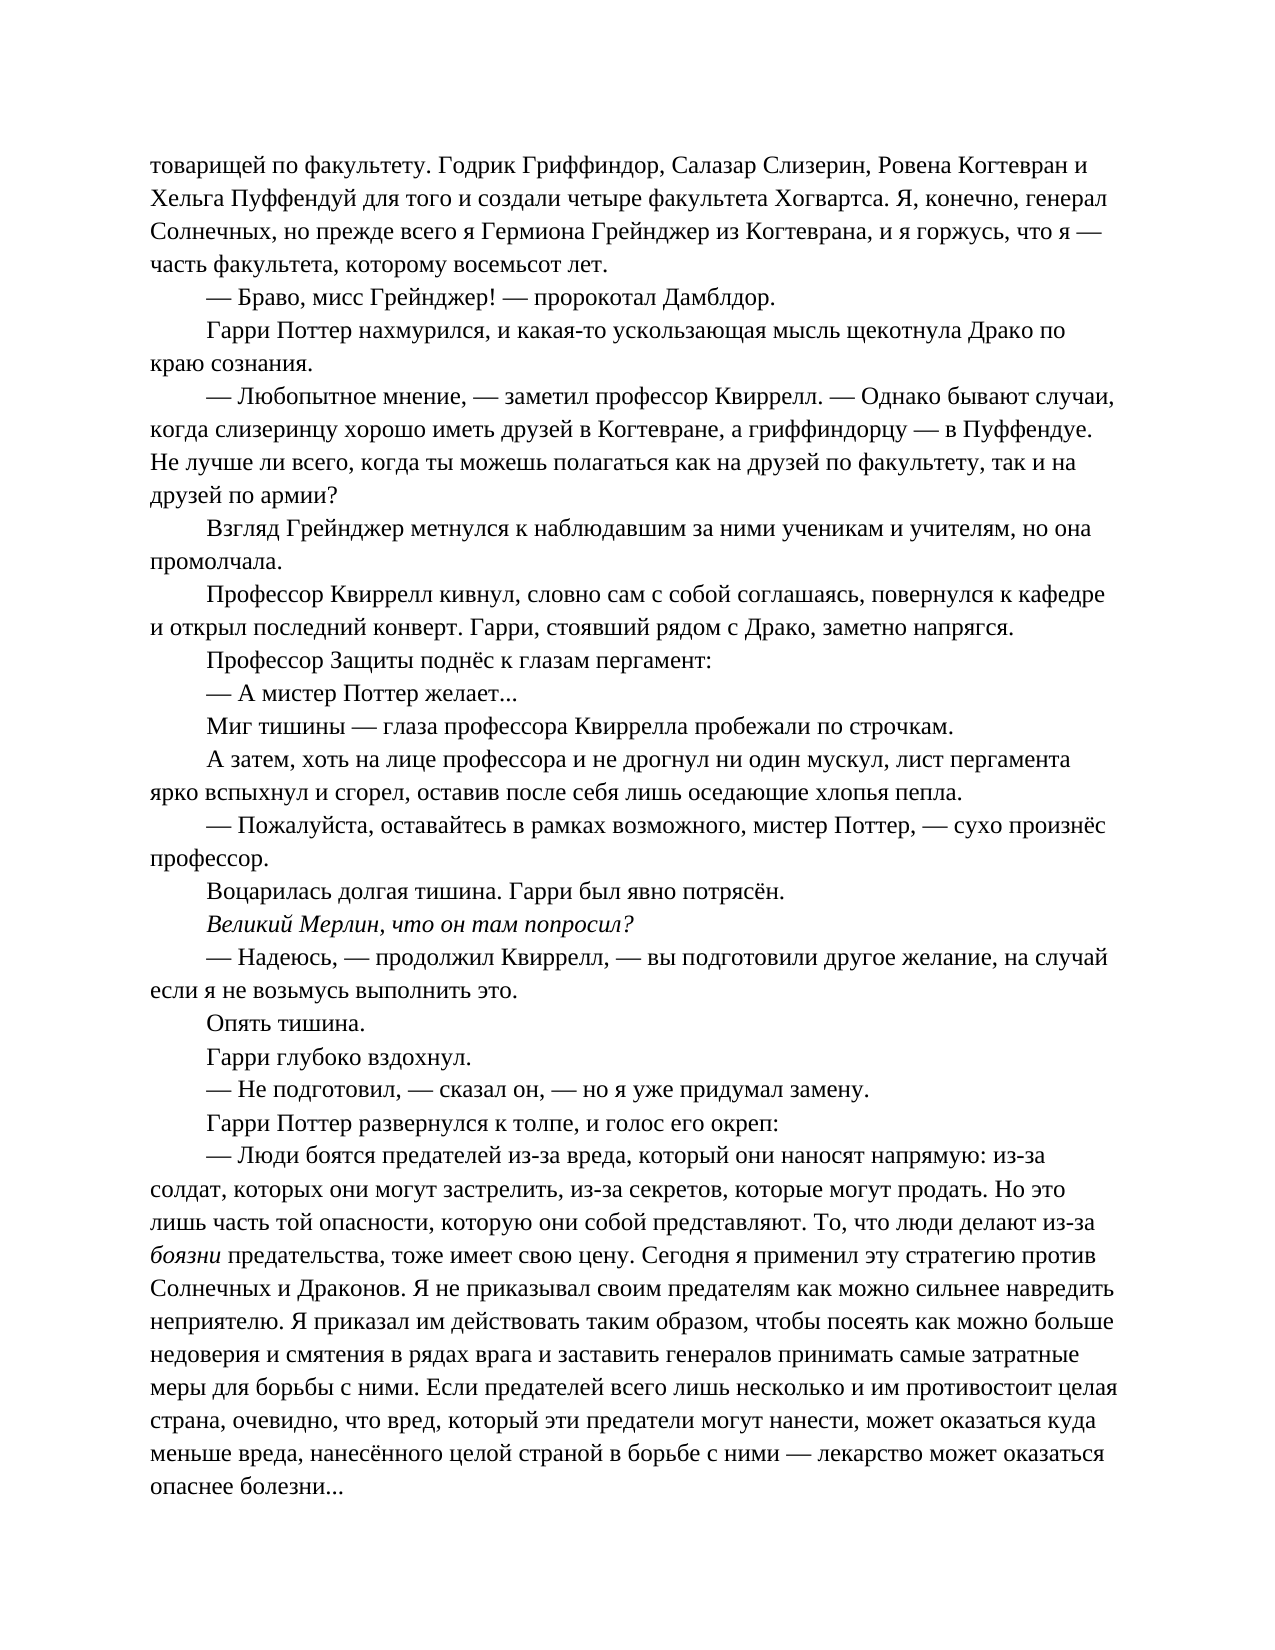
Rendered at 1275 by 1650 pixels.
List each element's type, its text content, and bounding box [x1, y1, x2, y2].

text Гарри Поттер развернулся к толпе, и голос его окреп: [150, 1108, 1125, 1136]
text А затем, хоть на лице профессора и не дрогнул ни один мускул, лист пергамента ярко вспыхнул и сгорел, оставив после себя лишь оседающие хлопья пепла. [150, 744, 1125, 806]
text Воцарилась долгая тишина. Гарри был явно потрясён. [150, 876, 1125, 905]
text — Любопытное мнение, — заметил профессор Квиррелл. — Однако бывают случаи, когда слизеринцу хорошо иметь друзей в Когтевране, а гриффиндорцу — в Пуффендуе. Не лучше ли всего, когда ты можешь полагаться как на друзей по факультету, так и на друзей по армии? [150, 381, 1125, 509]
text Профессор Защиты поднёс к глазам пергамент: [150, 645, 1125, 674]
text Великий Мерлин, что он там попросил? [150, 909, 1125, 938]
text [150, 150, 1125, 278]
text — Люди боятся предателей из-за вреда, который они наносят напрямую: из-за солдат, которых они могут застрелить, из-за секретов, которые могут продать. Но это лишь часть той опасности, которую они собой представляют. То, что люди делают из-за боязни предательства, тоже имеет свою цену. Сегодня я применил эту стратегию против Солнечных и Драконов. Я не приказывал своим предателям как можно сильнее навредить неприятелю. Я приказал им действовать таким образом, чтобы посеять как можно больше недоверия и смятения в рядах врага и заставить генералов принимать самые затратные меры для борьбы с ними. Если предателей всего лишь несколько и им противостоит целая страна, очевидно, что вред, который эти предатели могут нанести, может оказаться куда меньше вреда, нанесённого целой страной в борьбе с ними — лекарство может оказаться опаснее болезни... [150, 1141, 1125, 1499]
text — Пожалуйста, оставайтесь в рамках возможного, мистер Поттер, — сухо произнёс профессор. [150, 810, 1125, 872]
text — А мистер Поттер желает... [150, 678, 1125, 707]
text Взгляд Грейнджер метнулся к наблюдавшим за ними ученикам и учителям, но она промолчала. [150, 513, 1125, 575]
text — Браво, мисс Грейнджер! — пророкотал Дамблдор. [150, 282, 1125, 311]
text — Не подготовил, — сказал он, — но я уже придумал замену. [150, 1074, 1125, 1103]
text Гарри глубоко вздохнул. [150, 1042, 1125, 1070]
text Профессор Квиррелл кивнул, словно сам с собой соглашаясь, повернулся к кафедре и открыл последний конверт. Гарри, стоявший рядом с Драко, заметно напрягся. [150, 579, 1125, 641]
text Гарри Поттер нахмурился, и какая-то ускользающая мысль щекотнула Драко по краю сознания. [150, 315, 1125, 377]
text — Надеюсь, — продолжил Квиррелл, — вы подготовили другое желание, на случай если я не возьмусь выполнить это. [150, 942, 1125, 1004]
text Опять тишина. [150, 1008, 1125, 1037]
text Миг тишины — глаза профессора Квиррелла пробежали по строчкам. [150, 711, 1125, 740]
